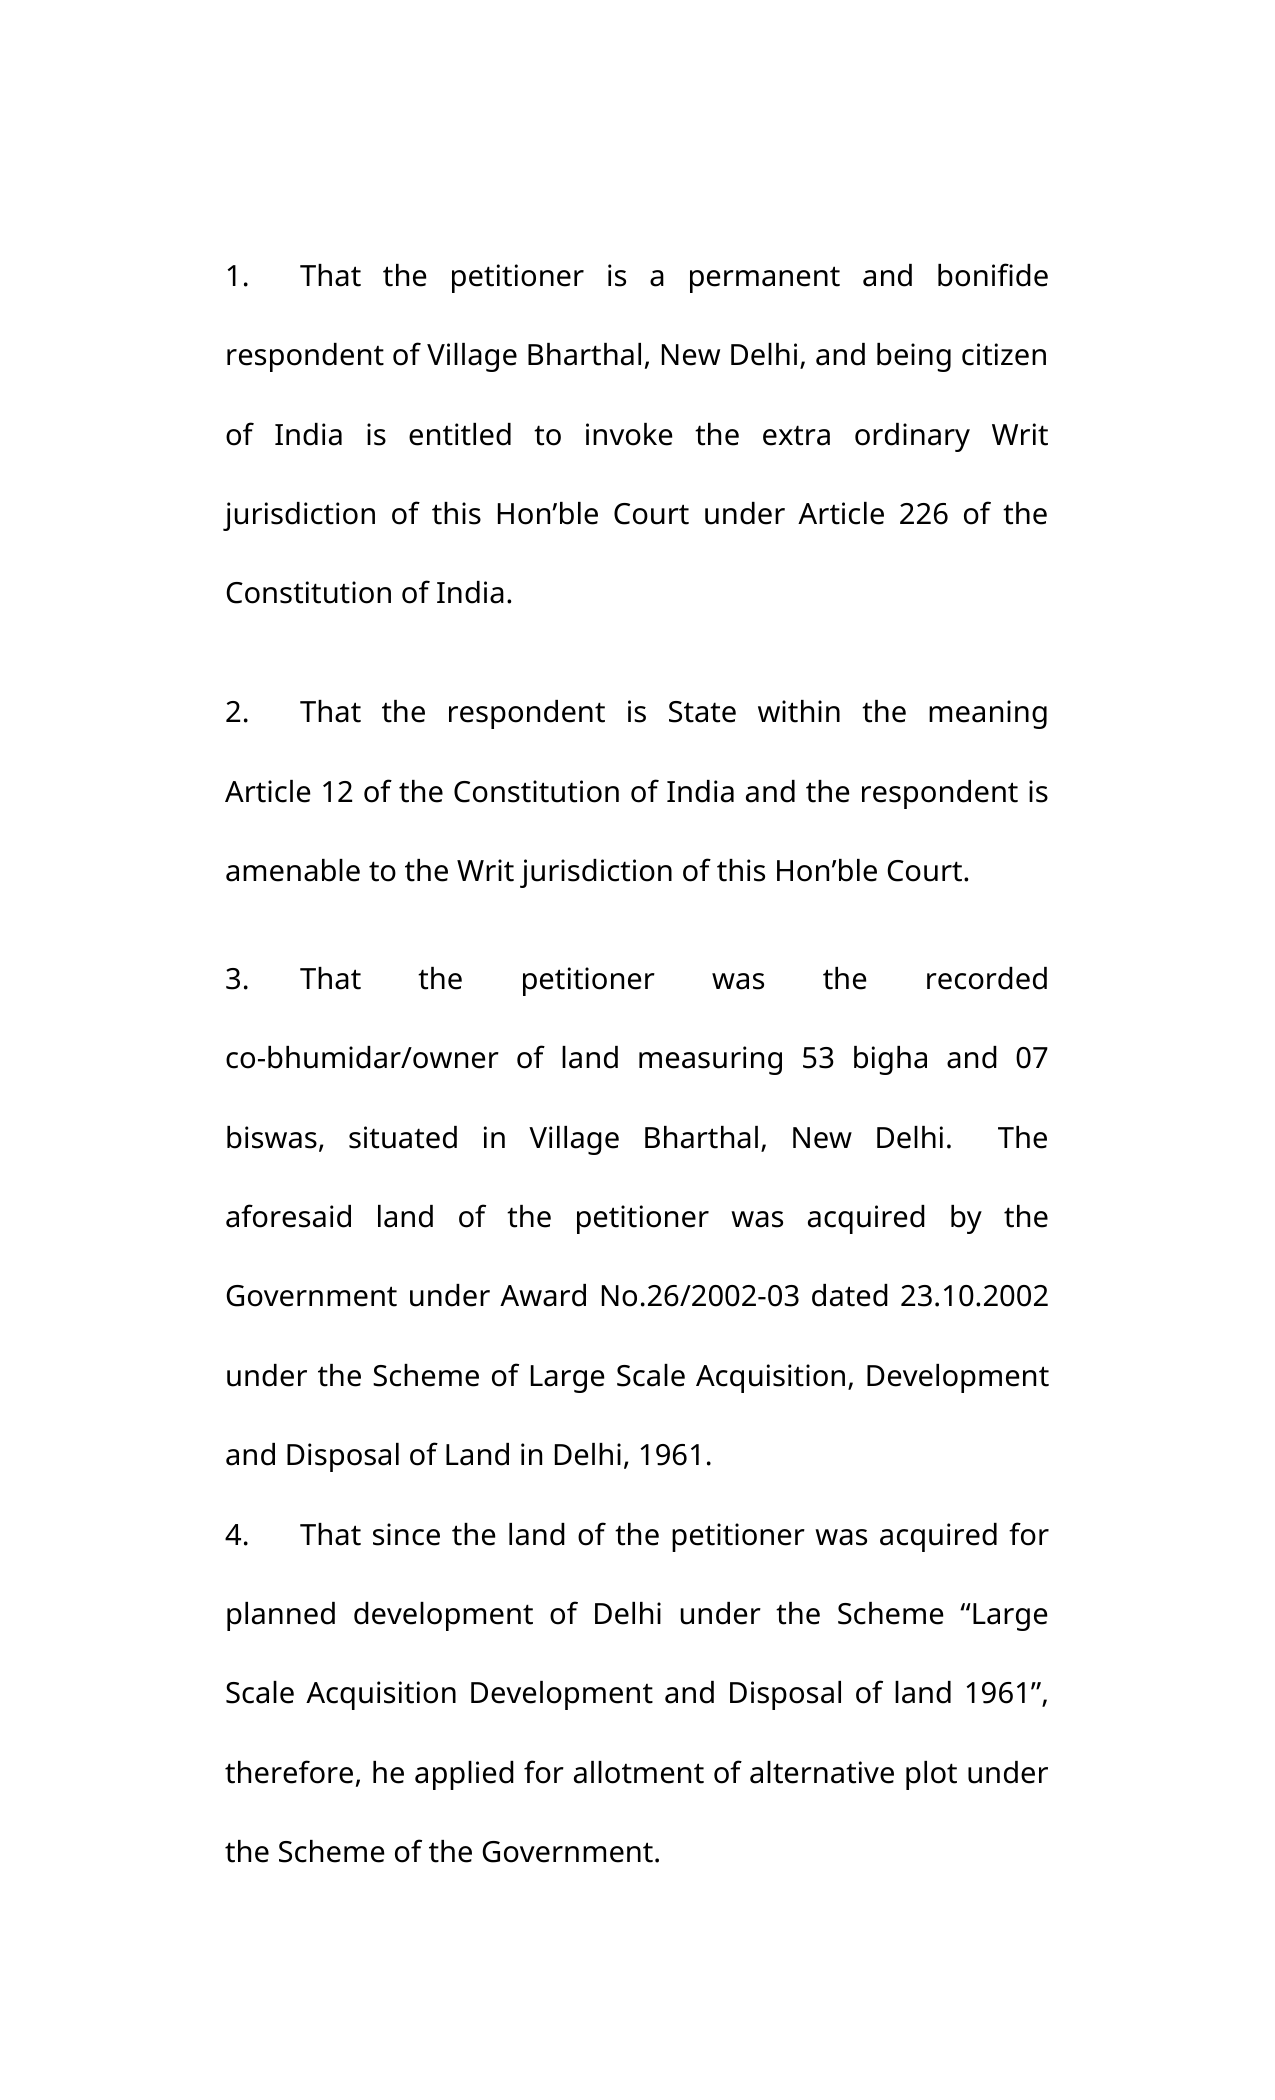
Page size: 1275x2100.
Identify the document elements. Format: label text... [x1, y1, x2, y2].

text 1. That the petitioner is a permanent and bonifide respondent of Village Bharthal, New Delhi, and being citizen of India is entitled to invoke the extra ordinary Writ jurisdiction of this Hon’ble Court under Article 226 of the Constitution of India. [225, 255, 1050, 612]
text 3. That the petitioner was the recorded co-bhumidar/owner of land measuring 53 bigha and 07 biswas, situated in Village Bharthal, New Delhi. The aforesaid land of the petitioner was acquired by the Government under Award No.26/2002-03 dated 23.10.2002 under the Scheme of Large Scale Acquisition, Development and Disposal of Land in Delhi, 1961. [225, 958, 1050, 1474]
text 2. That the respondent is State within the meaning Article 12 of the Constitution of India and the respondent is amenable to the Writ jurisdiction of this Hon’ble Court. [225, 692, 1050, 890]
text 4. That since the land of the petitioner was acquired for planned development of Delhi under the Scheme “Large Scale Acquisition Development and Disposal of land 1961”, therefore, he applied for allotment of alternative plot under the Scheme of the Government. [225, 1514, 1050, 1871]
